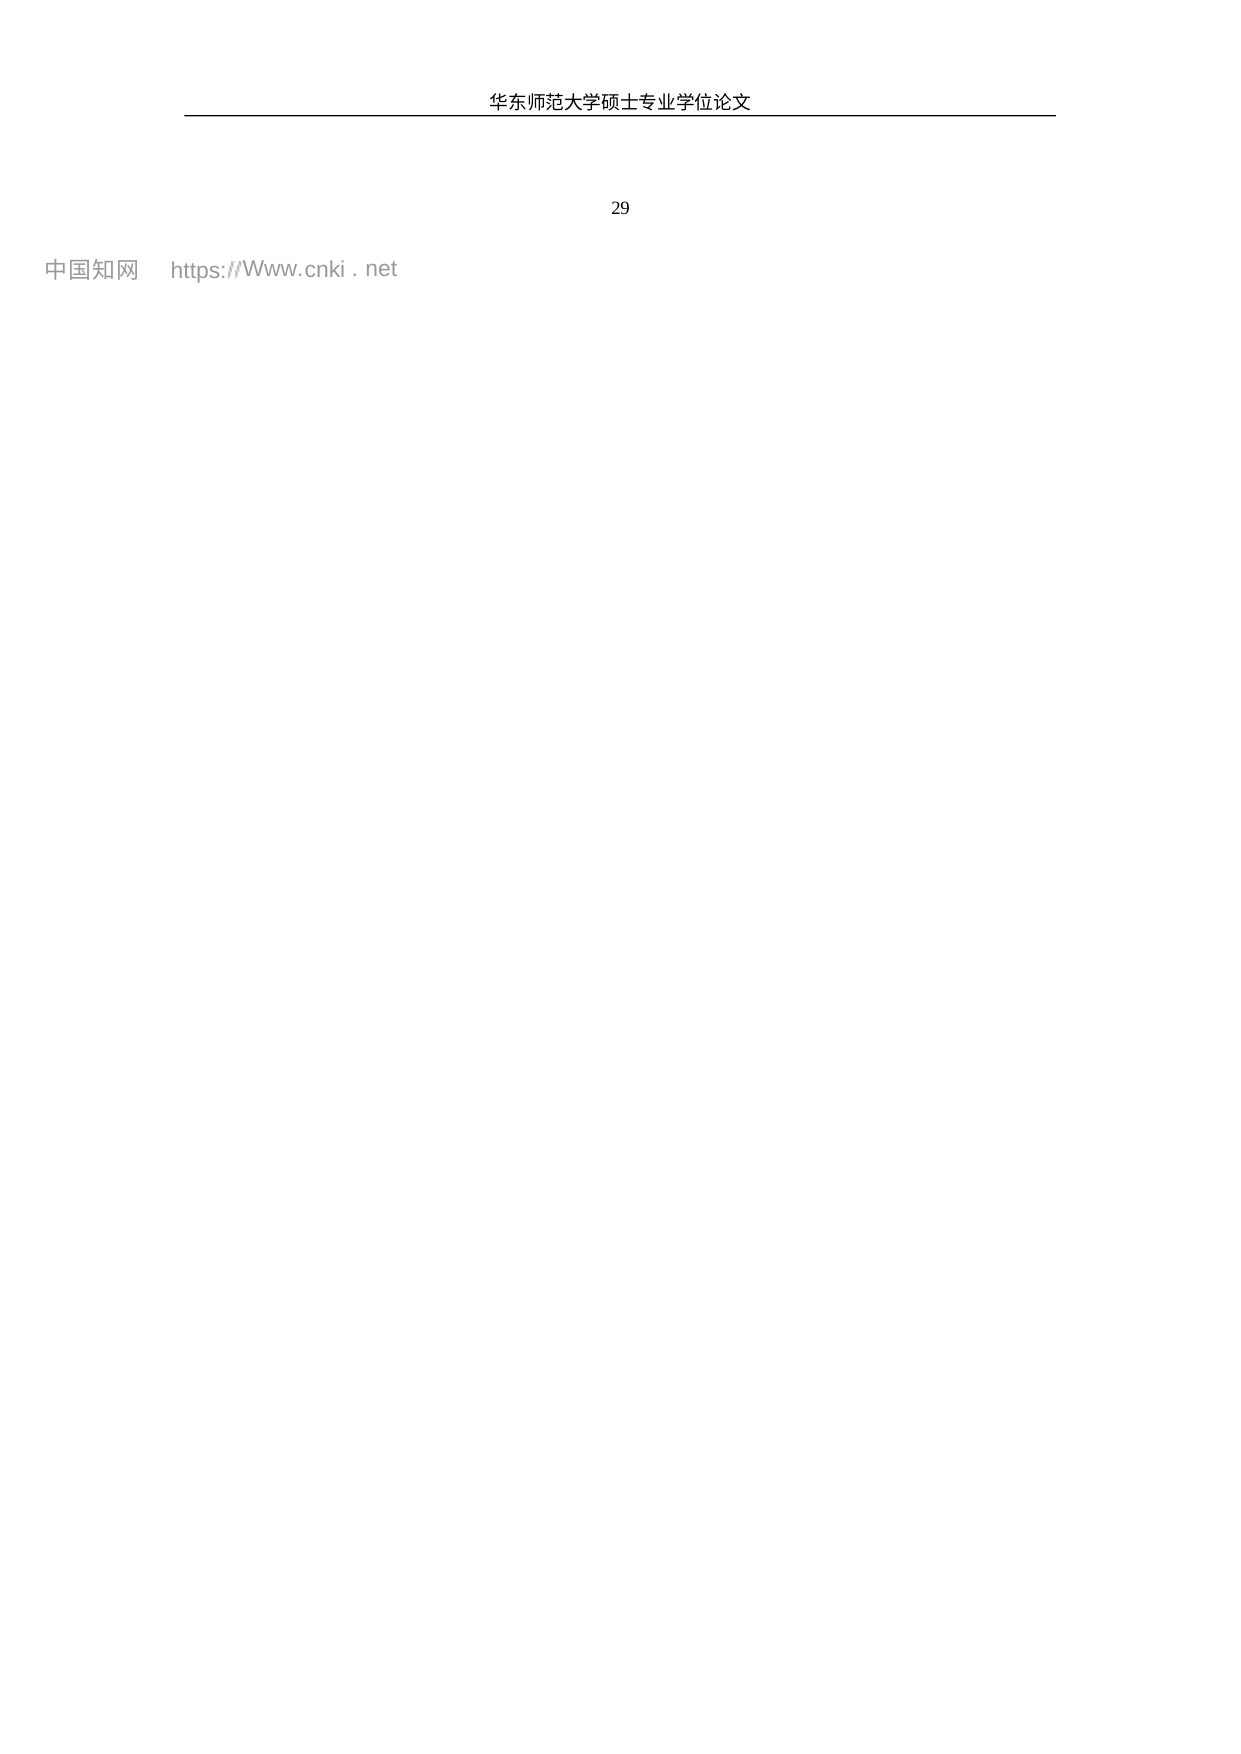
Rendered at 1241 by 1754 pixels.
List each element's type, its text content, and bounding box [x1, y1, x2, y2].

picture [227, 261, 243, 279]
text 中国知网 https:Www.cnki . net [44, 259, 1060, 284]
text 29 [611, 202, 1060, 218]
